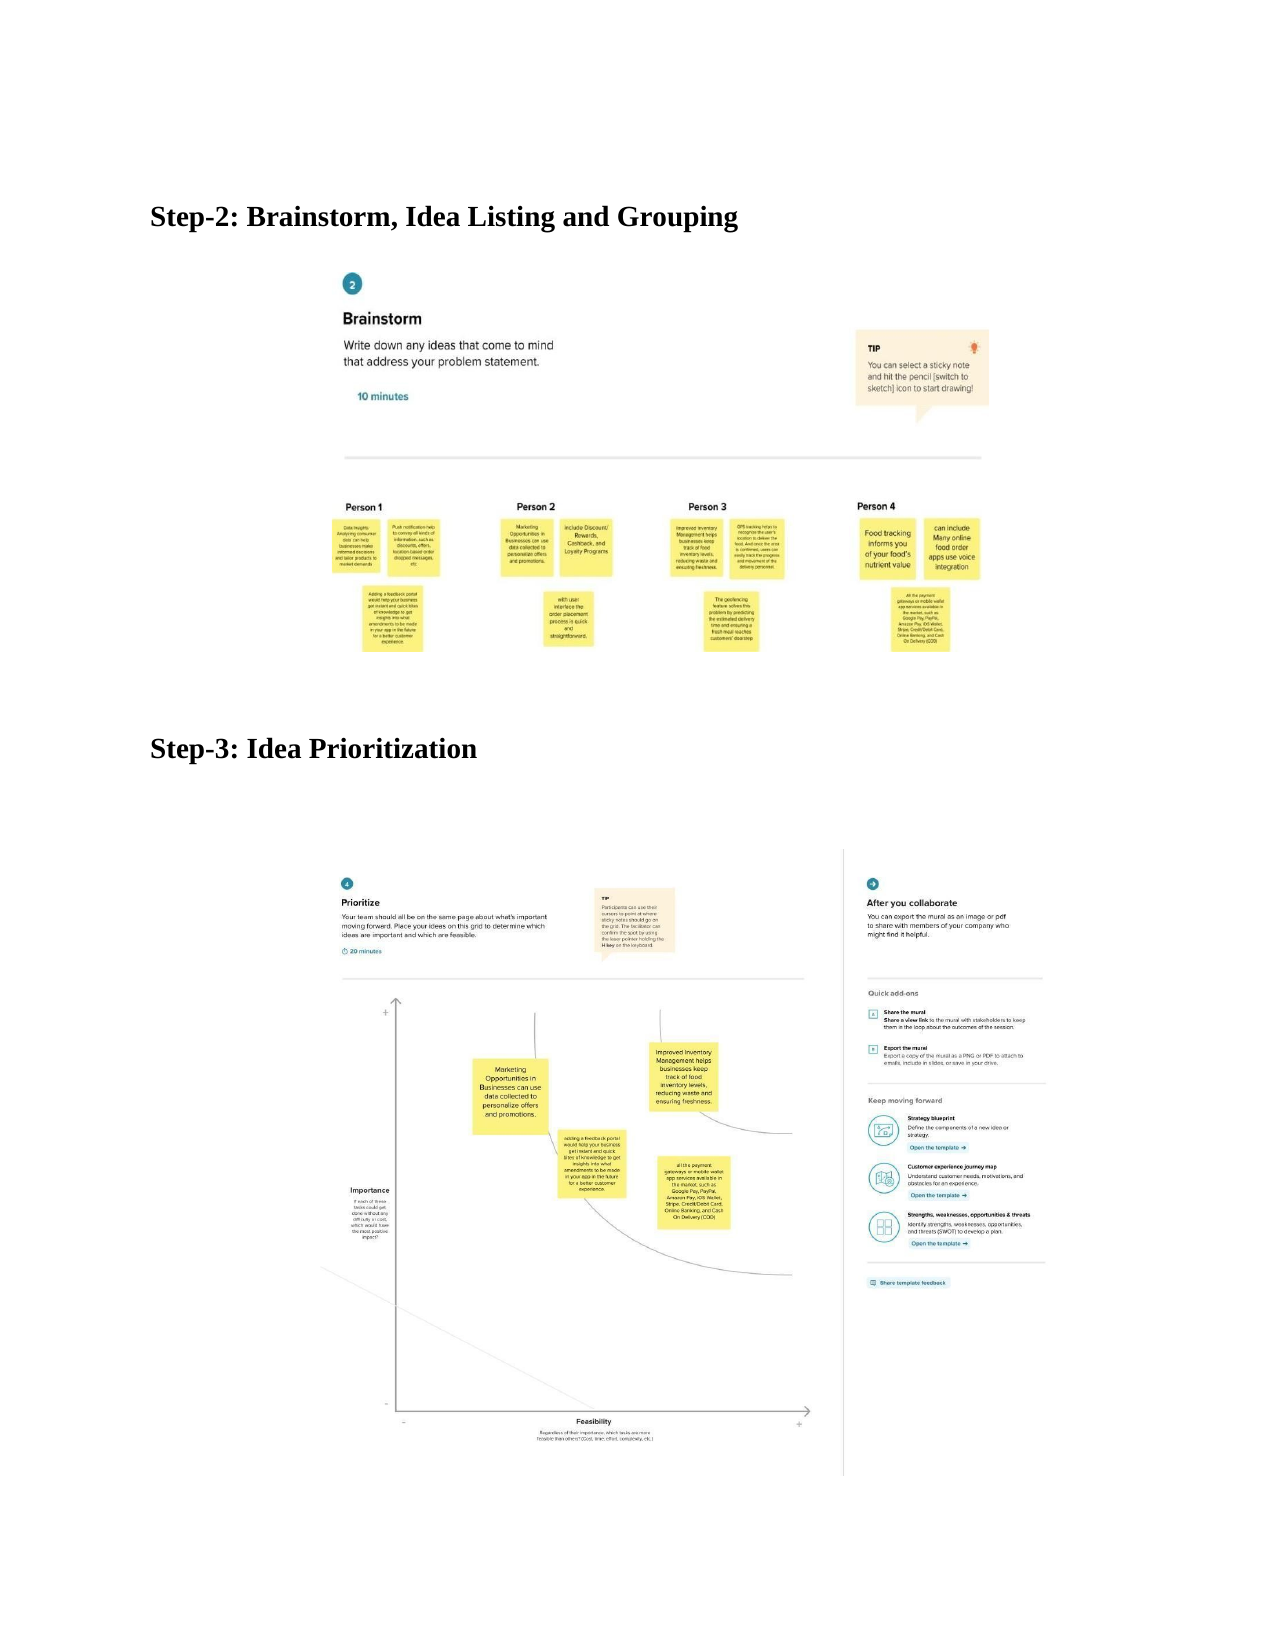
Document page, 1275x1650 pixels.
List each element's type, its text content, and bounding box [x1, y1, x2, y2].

picture [331, 272, 990, 652]
text Step-3: Idea Prioritization [150, 731, 1183, 764]
picture [320, 849, 1048, 1476]
text Step-2: Brainstorm, Idea Listing and Grouping [150, 199, 1183, 233]
